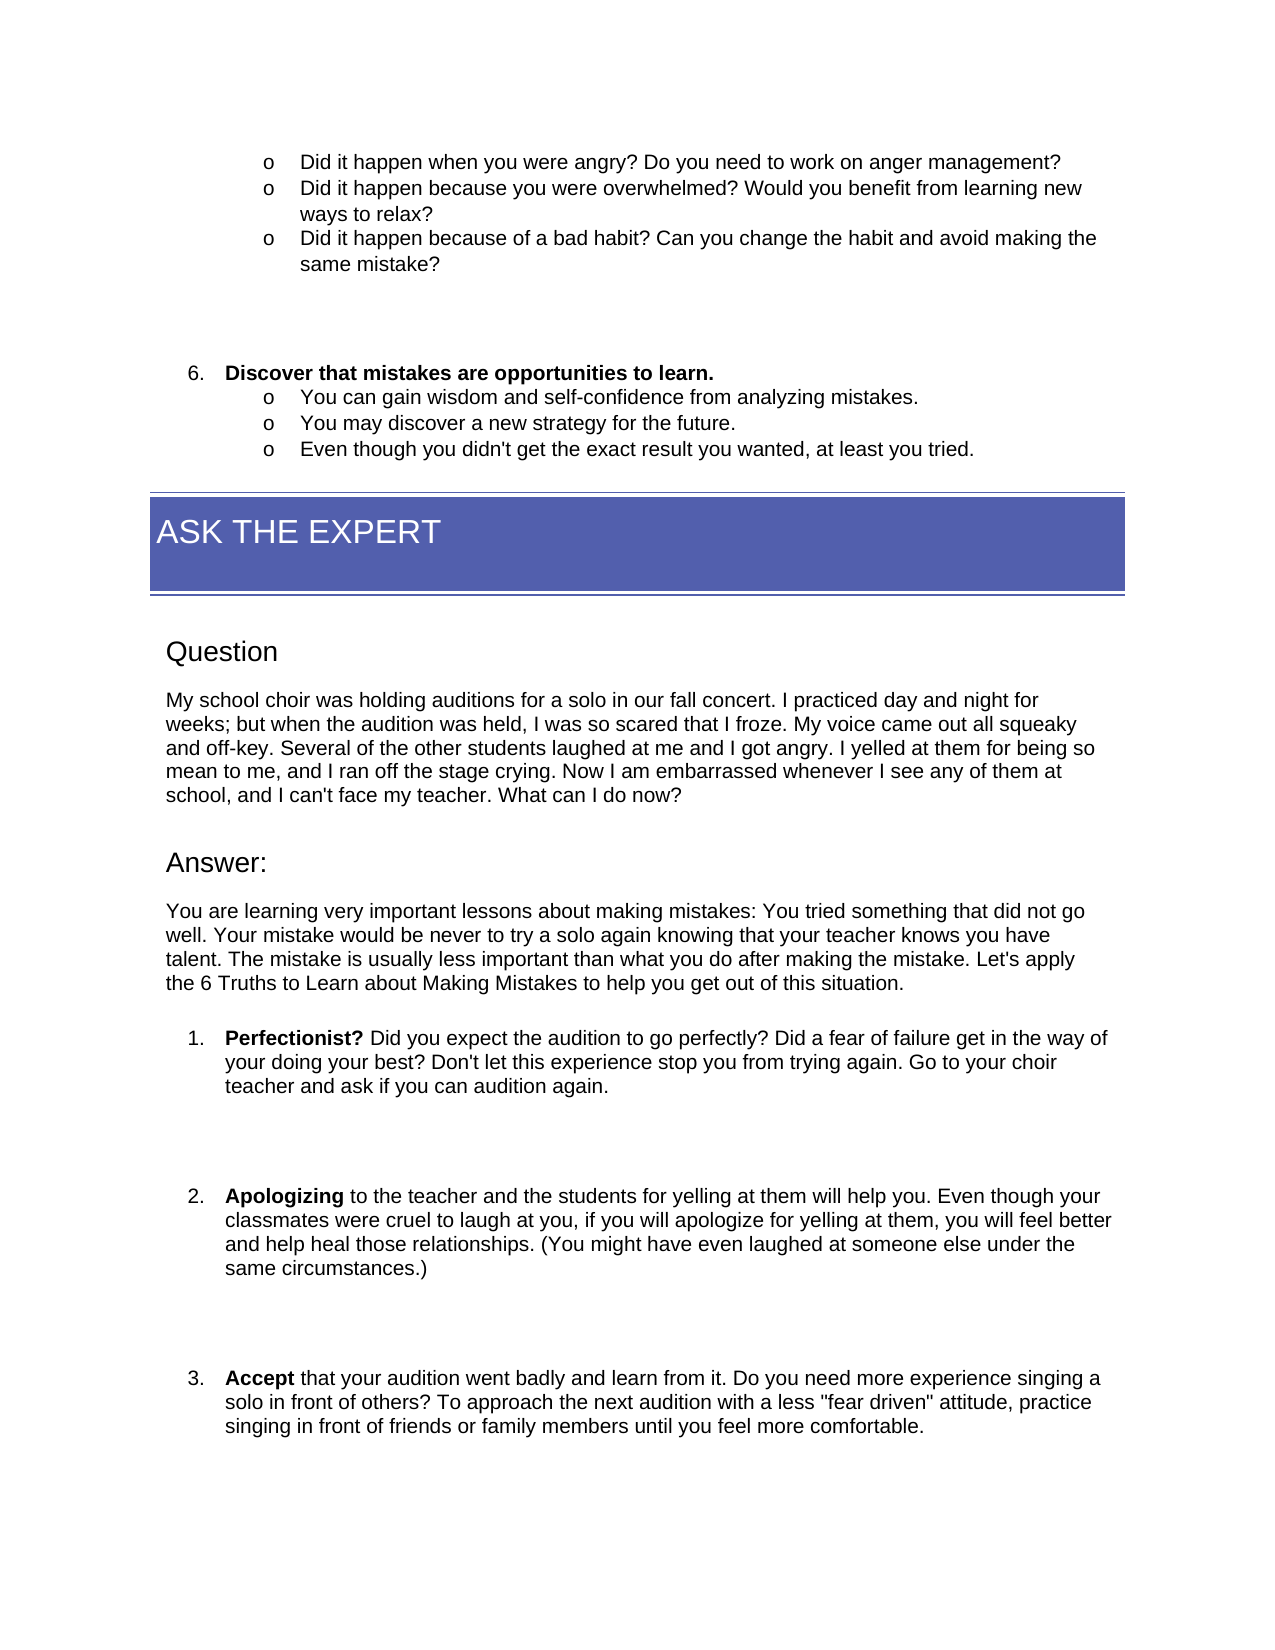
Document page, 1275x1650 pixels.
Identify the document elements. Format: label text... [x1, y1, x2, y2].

list Perfectionist? Did you expect the audition to go perfectly? Did a fear of failure get in the way of your doing your best? Don't let this experience stop you from trying again. Go to your choir teacher and ask if you can audition again. [187, 1026, 1125, 1098]
list Discover that mistakes are opportunities to learn. [187, 361, 1125, 385]
text My school choir was holding auditions for a solo in our fall concert. I practiced day and night for weeks; but when the audition was held, I was so scared that I froze. My voice came out all squeaky and off-key. Several of the other students laughed at me and I got angry. I yelled at them for being so mean to me, and I ran off the stage crying. Now I am embarrassed whenever I see any of them at school, and I can't face my teacher. What can I do now? [166, 687, 1109, 807]
text You are learning very important lessons about making mistakes: You tried something that did not go well. Your mistake would be never to try a solo again knowing that your teacher knows you have talent. The mistake is usually less important than what you do after making the mistake. Let's apply the 6 Truths to Learn about Making Mistakes to help you get out of this situation. [166, 899, 1109, 995]
list Apologizing to the teacher and the students for yelling at them will help you. Even though your classmates were cruel to laugh at you, if you will apologize for yelling at them, you will feel better and help heal those relationships. (You might have even laughed at someone else under the same circumstances.) [187, 1184, 1125, 1280]
list Did it happen because of a bad habit? Can you change the habit and avoid making the same mistake? [262, 226, 1125, 275]
list Even though you didn't get the exact result you wanted, at least you tried. [262, 437, 1125, 463]
table_cell ASK THE EXPERT [150, 497, 1125, 591]
list Did it happen when you were angry? Do you need to work on anger management? [262, 150, 1125, 176]
subtitle Question [166, 635, 1109, 667]
list Did it happen because you were overwhelmed? Would you benefit from learning new ways to relax? [262, 176, 1125, 226]
subtitle Answer: [166, 846, 1109, 879]
list You may discover a new strategy for the future. [262, 411, 1125, 437]
list Accept that your audition went badly and learn from it. Do you need more experience singing a solo in front of others? To approach the next audition with a less "fear driven" attitude, practice singing in front of friends or family members until you feel more comfortable. [187, 1366, 1125, 1437]
list You can gain wisdom and self-confidence from analyzing mistakes. [262, 385, 1125, 411]
